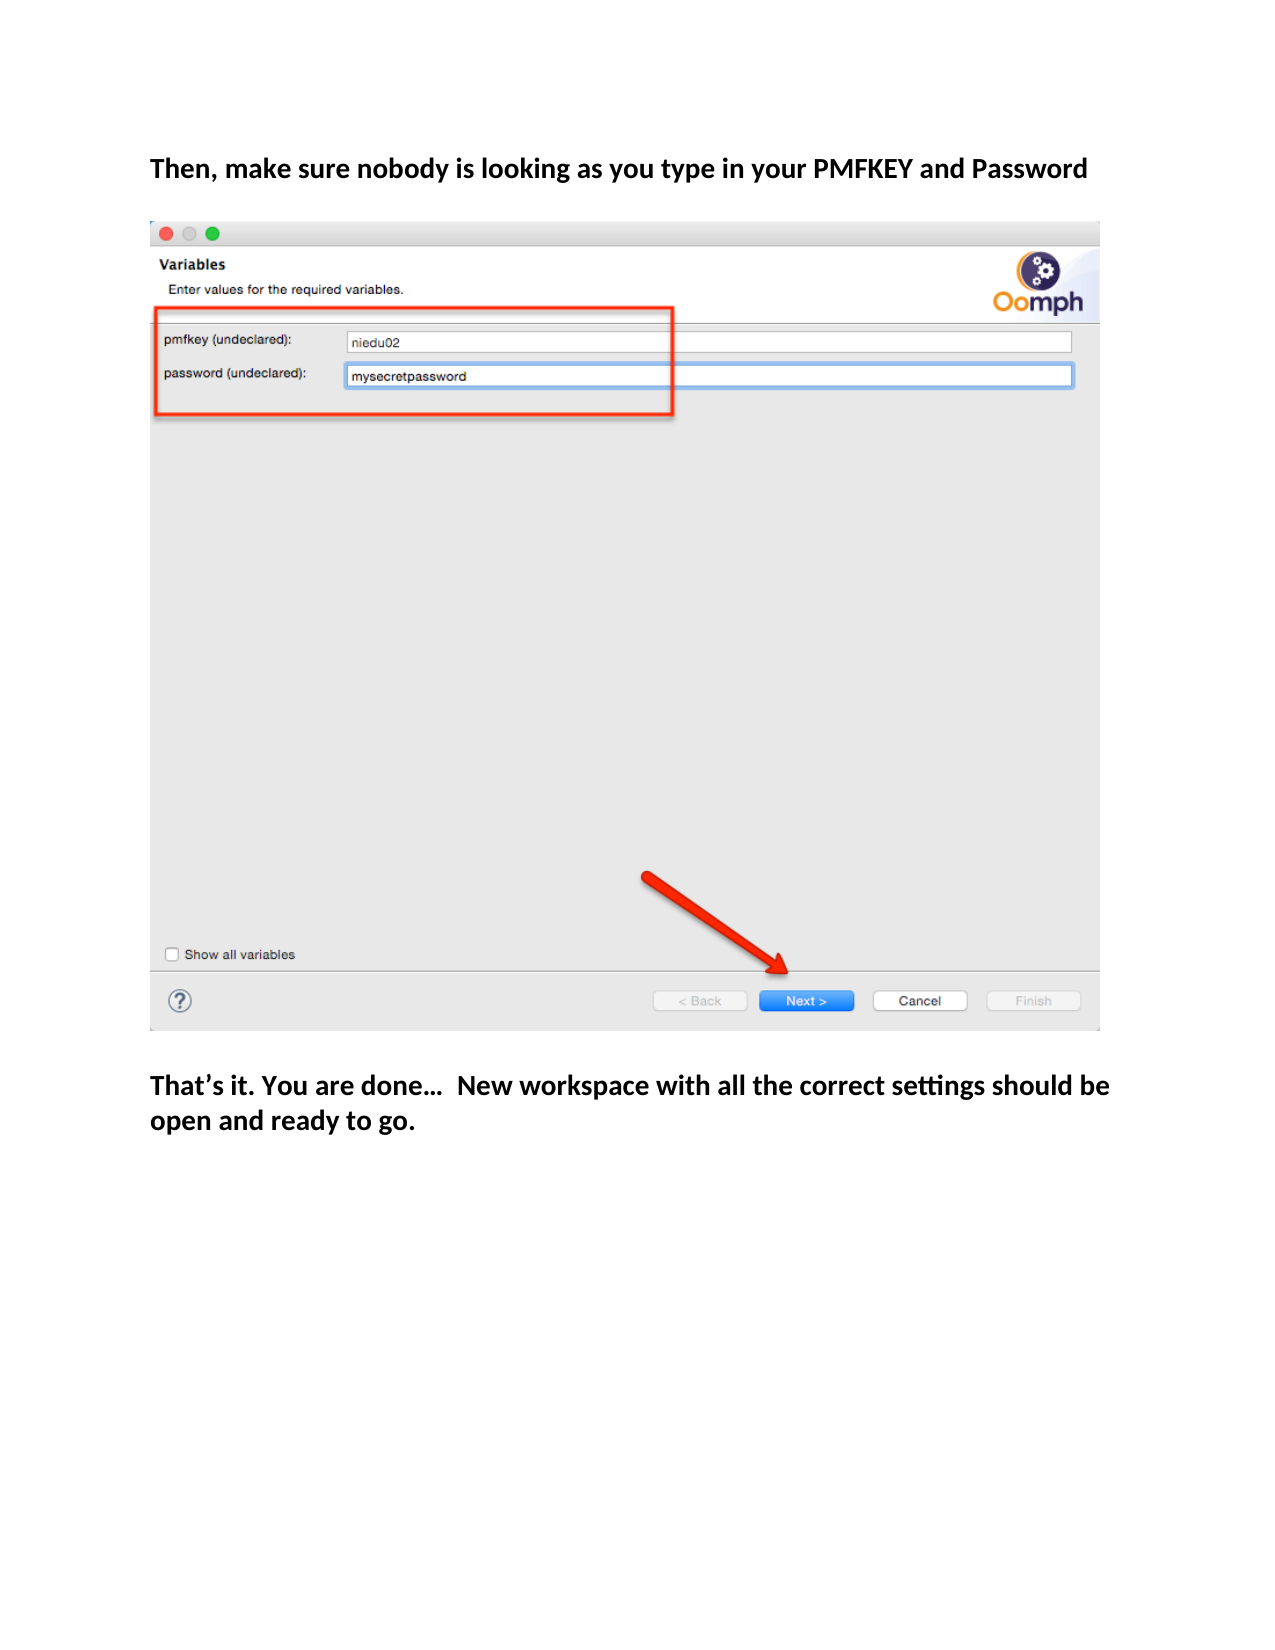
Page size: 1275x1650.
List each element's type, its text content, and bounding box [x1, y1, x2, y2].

text Then, make sure nobody is looking as you type in your PMFKEY and Password [150, 150, 1125, 186]
text That’s it. You are done… New workspace with all the correct settings should be open and ready to go. [150, 1067, 1125, 1138]
picture [150, 221, 1100, 1031]
